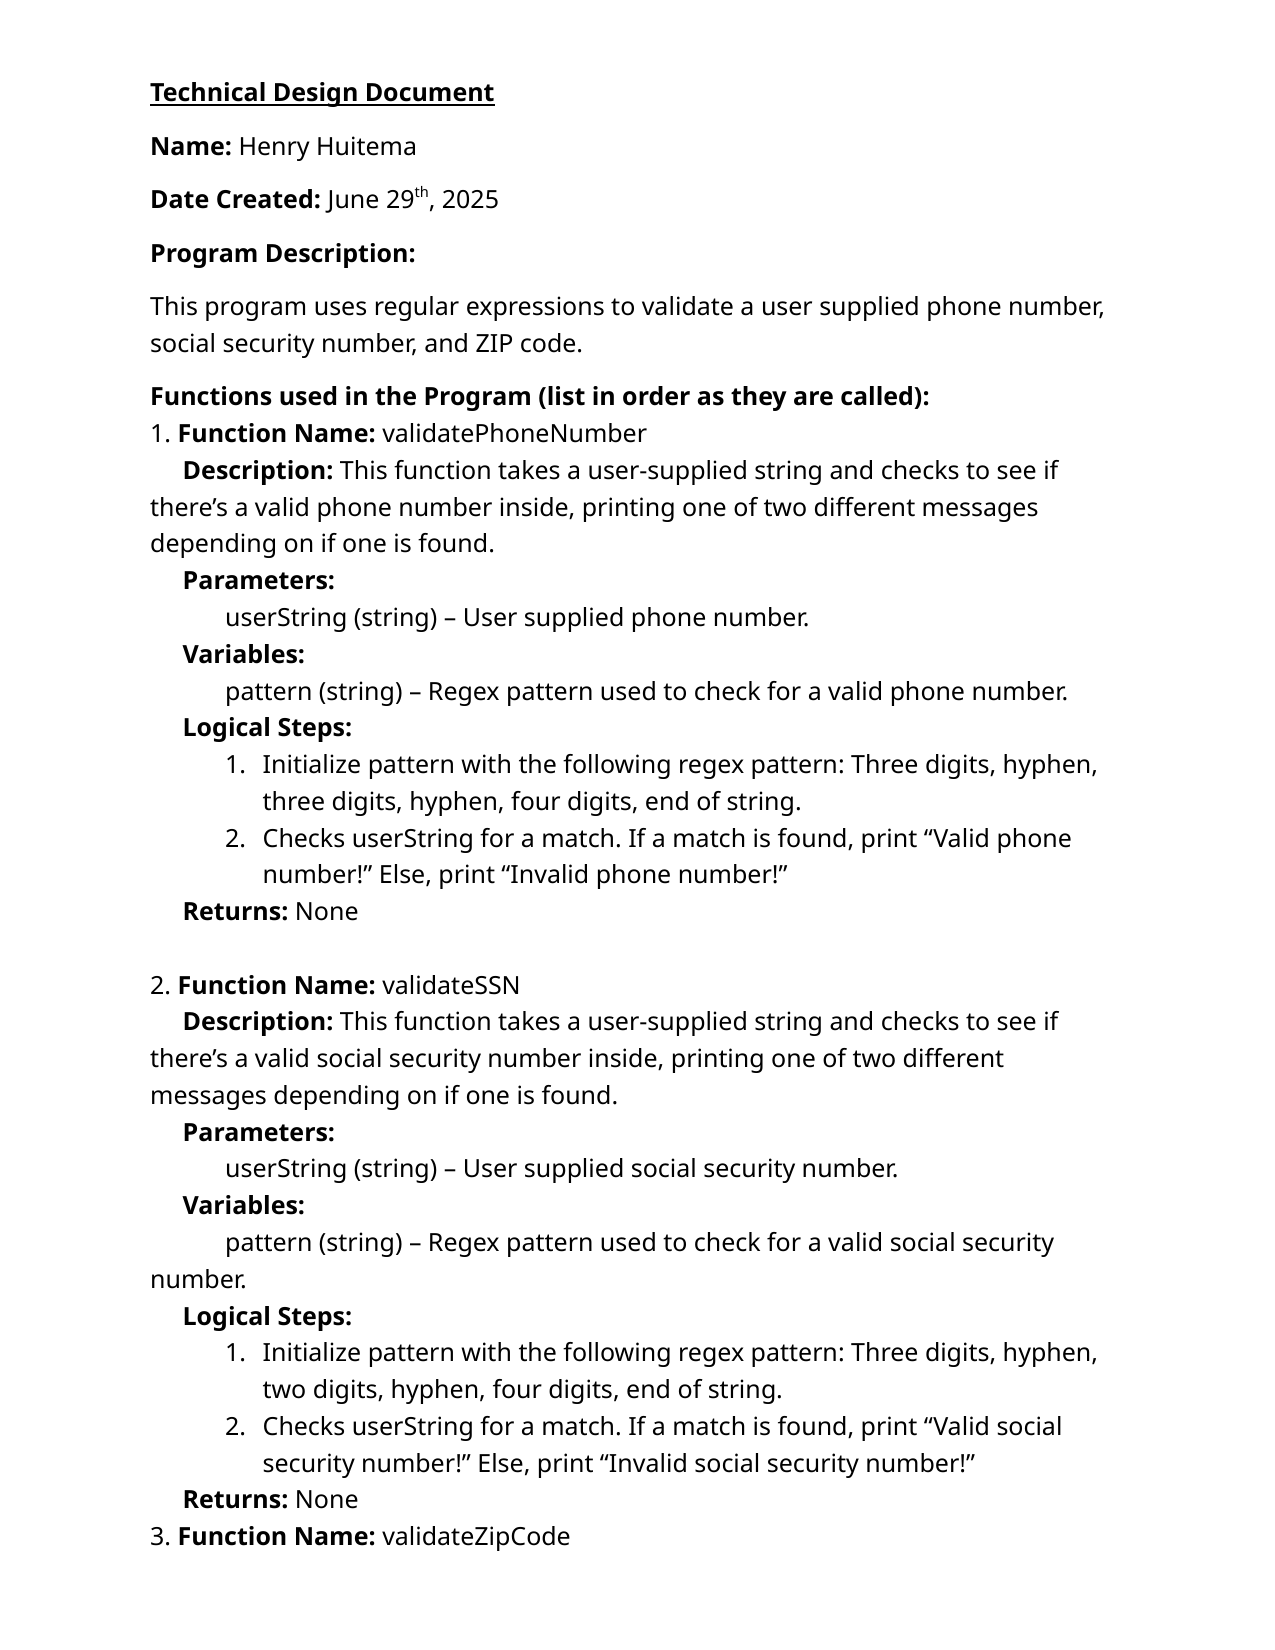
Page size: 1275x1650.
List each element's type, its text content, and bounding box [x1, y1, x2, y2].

text 2. Function Name: validateSSN [150, 967, 1125, 1001]
list Initialize pattern with the following regex pattern: Three digits, hyphen, three digits, hyphen, four digits, end of string. [225, 747, 1125, 817]
list Checks userString for a match. If a match is found, print “Valid phone number!” Else, print “Invalid phone number!” [225, 820, 1125, 891]
text Program Description: [150, 235, 1125, 269]
text Logical Steps: [150, 1298, 1125, 1332]
text Description: This function takes a user-supplied string and checks to see if there’s a valid social security number inside, printing one of two different messages depending on if one is found. [150, 1004, 1125, 1112]
text pattern (string) – Regex pattern used to check for a valid social security number. [150, 1225, 1125, 1296]
list Initialize pattern with the following regex pattern: Three digits, hyphen, two digits, hyphen, four digits, end of string. [225, 1335, 1125, 1406]
text pattern (string) – Regex pattern used to check for a valid phone number. [150, 673, 1125, 707]
text Returns: None [150, 894, 1125, 928]
text Parameters: [150, 1114, 1125, 1148]
text Parameters: [150, 563, 1125, 597]
text Logical Steps: [150, 710, 1125, 744]
text Technical Design Document [150, 75, 1125, 109]
text Name: Henry Huitema [150, 128, 1125, 162]
text Description: This function takes a user-supplied string and checks to see if there’s a valid phone number inside, printing one of two different messages depending on if one is found. [150, 452, 1125, 560]
text Returns: None [150, 1482, 1125, 1516]
text 1. Function Name: validatePhoneNumber [150, 416, 1125, 450]
text Functions used in the Program (list in order as they are called): [150, 379, 1125, 413]
text Date Created: June 29th, 2025 [150, 182, 1125, 216]
text This program uses regular expressions to validate a user supplied phone number, social security number, and ZIP code. [150, 289, 1125, 359]
text 3. Function Name: validateZipCode [150, 1519, 1125, 1553]
text Variables: [150, 1188, 1125, 1222]
text userString (string) – User supplied social security number. [150, 1151, 1125, 1185]
text Variables: [150, 636, 1125, 670]
text userString (string) – User supplied phone number. [150, 599, 1125, 634]
list Checks userString for a match. If a match is found, print “Valid social security number!” Else, print “Invalid social security number!” [225, 1408, 1125, 1479]
